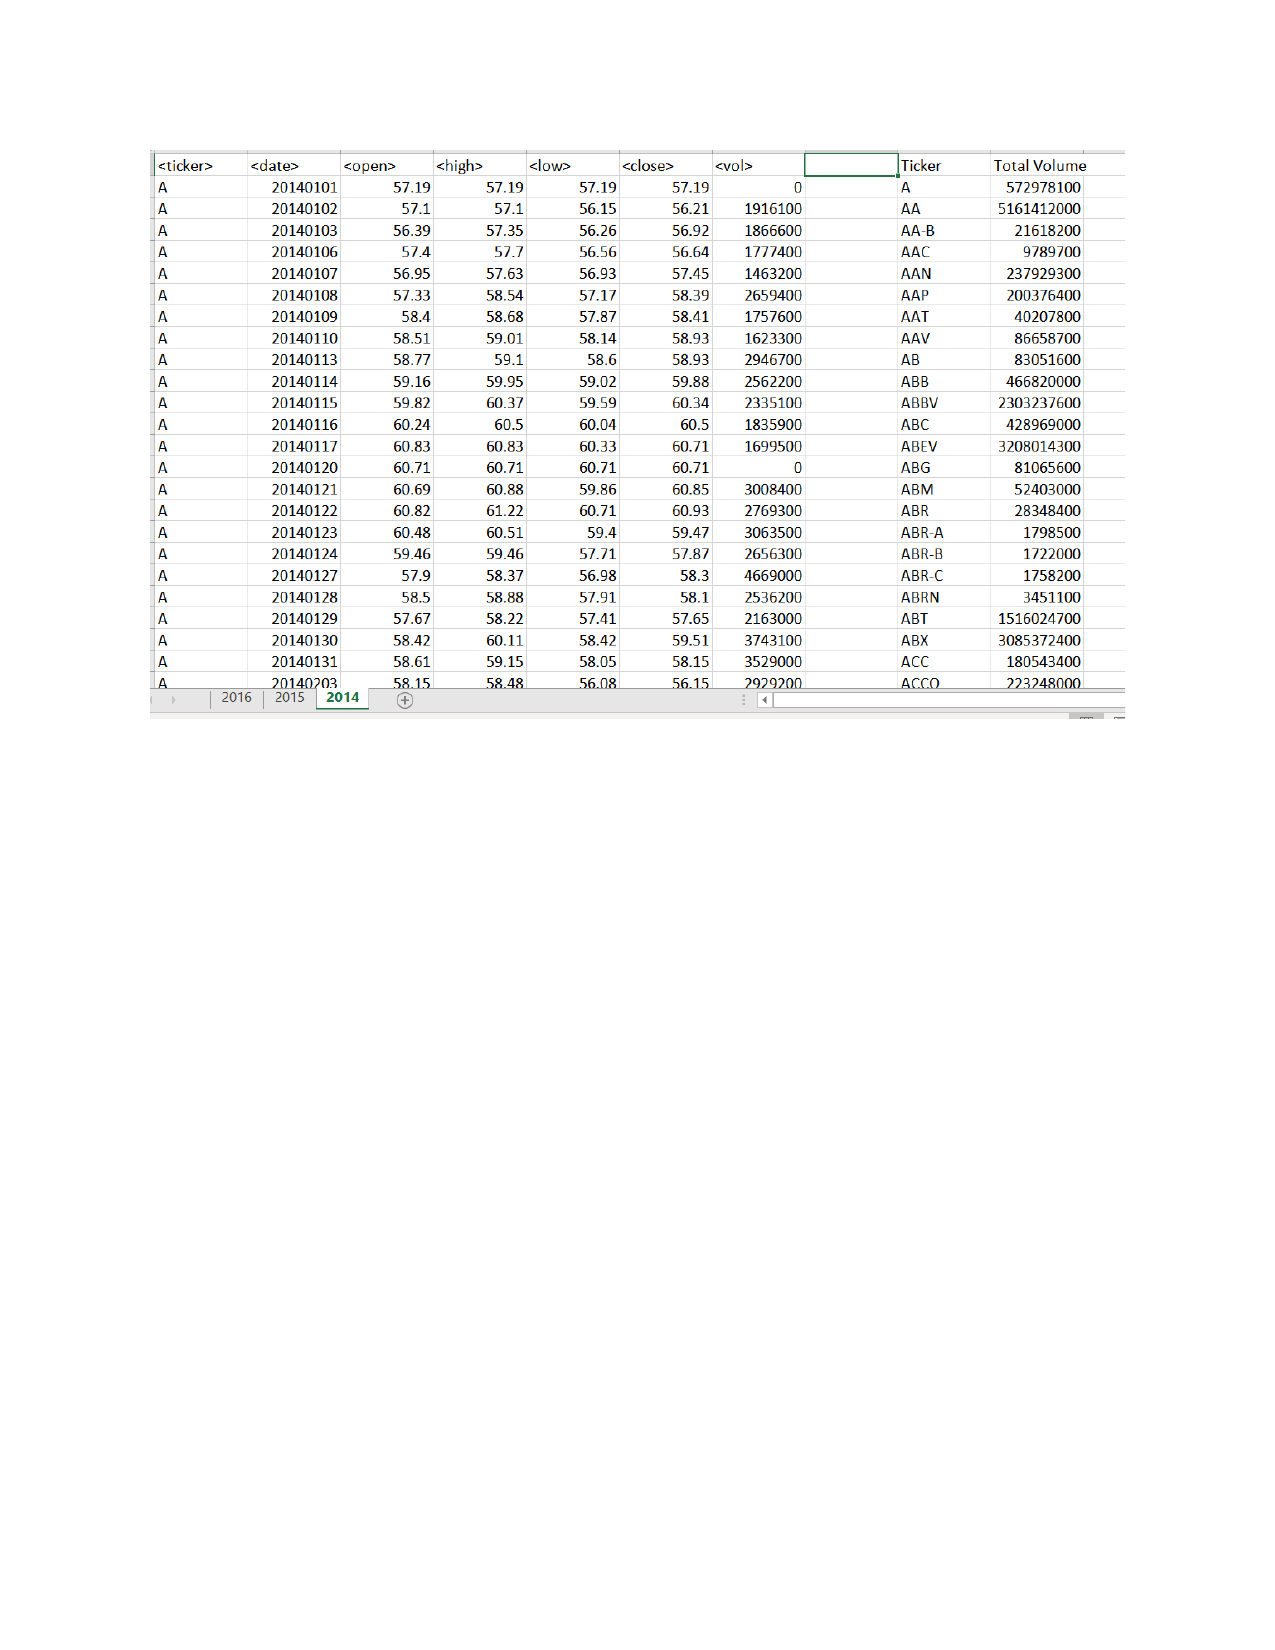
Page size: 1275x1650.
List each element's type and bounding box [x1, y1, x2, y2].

picture [150, 150, 1125, 719]
